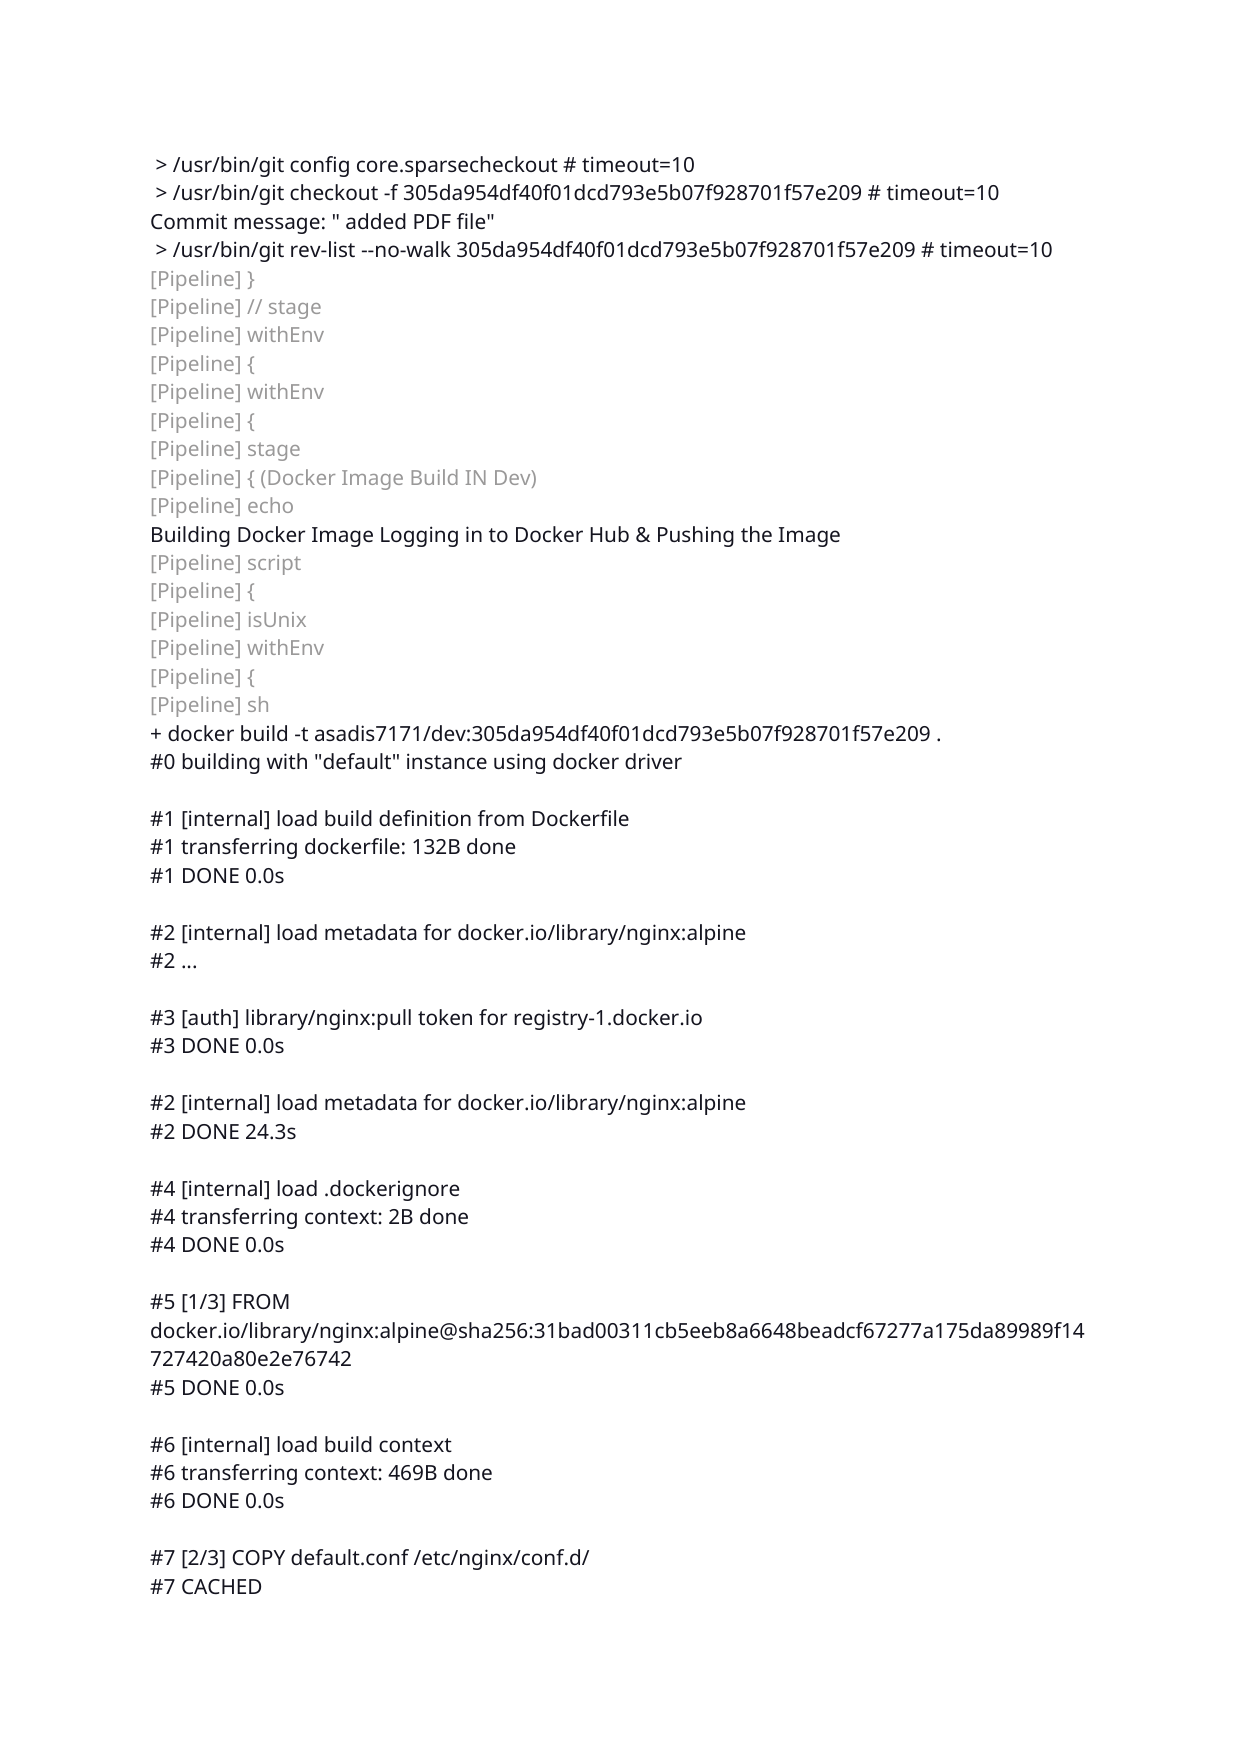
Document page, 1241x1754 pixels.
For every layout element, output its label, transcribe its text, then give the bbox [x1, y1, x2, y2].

text [Pipeline] // stage [150, 292, 1090, 321]
text #1 DONE 0.0s [150, 861, 1090, 889]
text [Pipeline] sh [150, 690, 1090, 719]
text [Pipeline] echo [150, 491, 1090, 520]
text [Pipeline] withEnv [150, 377, 1090, 406]
text #1 transferring dockerfile: 132B done [150, 832, 1090, 861]
text > /usr/bin/git config core.sparsecheckout # timeout=10 [150, 150, 1090, 178]
text [Pipeline] { [150, 577, 1090, 605]
text + docker build -t asadis7171/dev:305da954df40f01dcd793e5b07f928701f57e209 . [150, 719, 1090, 747]
text > /usr/bin/git checkout -f 305da954df40f01dcd793e5b07f928701f57e209 # timeout=10 [150, 178, 1090, 207]
text #5 DONE 0.0s [150, 1373, 1090, 1401]
text #3 DONE 0.0s [150, 1032, 1090, 1060]
text Commit message: " added PDF file" [150, 207, 1090, 235]
text #2 ... [150, 946, 1090, 975]
text #7 [2/3] COPY default.conf /etc/nginx/conf.d/ [150, 1543, 1090, 1572]
text #6 DONE 0.0s [150, 1487, 1090, 1515]
text #6 [internal] load build context [150, 1430, 1090, 1458]
text [Pipeline] { [150, 662, 1090, 690]
text #3 [auth] library/nginx:pull token for registry-1.docker.io [150, 1003, 1090, 1032]
text #1 [internal] load build definition from Dockerfile [150, 804, 1090, 832]
text [Pipeline] { [150, 406, 1090, 434]
text #0 building with "default" instance using docker driver [150, 747, 1090, 776]
text #4 transferring context: 2B done [150, 1202, 1090, 1231]
text Building Docker Image Logging in to Docker Hub & Pushing the Image [150, 520, 1090, 548]
text #4 [internal] load .dockerignore [150, 1174, 1090, 1202]
text [Pipeline] } [150, 264, 1090, 292]
text #7 CACHED [150, 1572, 1090, 1600]
text #5 [1/3] FROM docker.io/library/nginx:alpine@sha256:31bad00311cb5eeb8a6648beadcf67277a175da89989f14727420a80e2e76742 [150, 1287, 1090, 1373]
text #4 DONE 0.0s [150, 1231, 1090, 1259]
text #2 DONE 24.3s [150, 1117, 1090, 1145]
text #6 transferring context: 469B done [150, 1458, 1090, 1487]
text [Pipeline] stage [150, 434, 1090, 463]
text [Pipeline] { [150, 349, 1090, 377]
text > /usr/bin/git rev-list --no-walk 305da954df40f01dcd793e5b07f928701f57e209 # timeout=10 [150, 235, 1090, 264]
text [Pipeline] withEnv [150, 321, 1090, 349]
text [Pipeline] script [150, 548, 1090, 577]
text #2 [internal] load metadata for docker.io/library/nginx:alpine [150, 918, 1090, 946]
text [Pipeline] withEnv [150, 633, 1090, 662]
text [Pipeline] { (Docker Image Build IN Dev) [150, 463, 1090, 491]
text #2 [internal] load metadata for docker.io/library/nginx:alpine [150, 1088, 1090, 1117]
text [Pipeline] isUnix [150, 605, 1090, 633]
